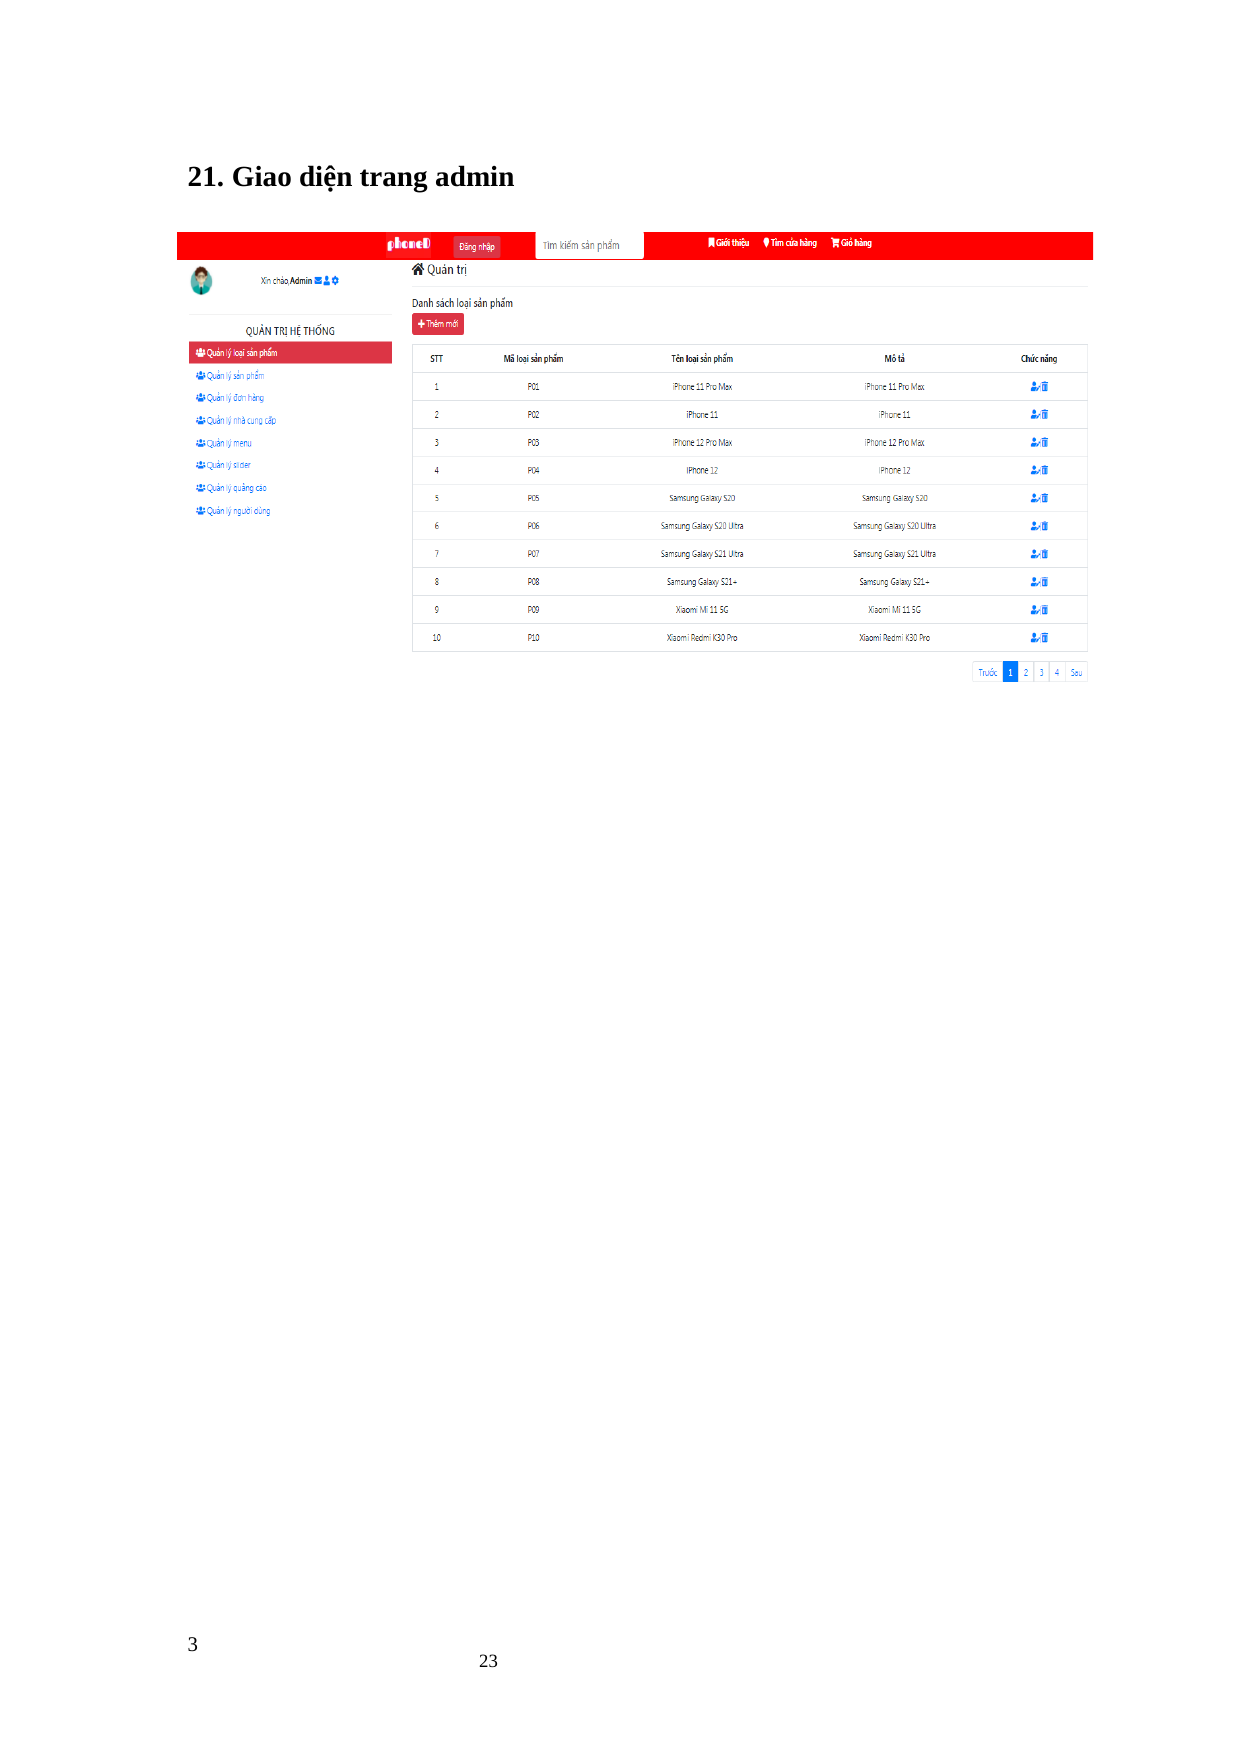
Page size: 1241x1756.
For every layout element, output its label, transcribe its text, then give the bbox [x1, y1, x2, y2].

picture [177, 232, 1094, 682]
subtitle Giao diện trang admin [187, 159, 1053, 193]
